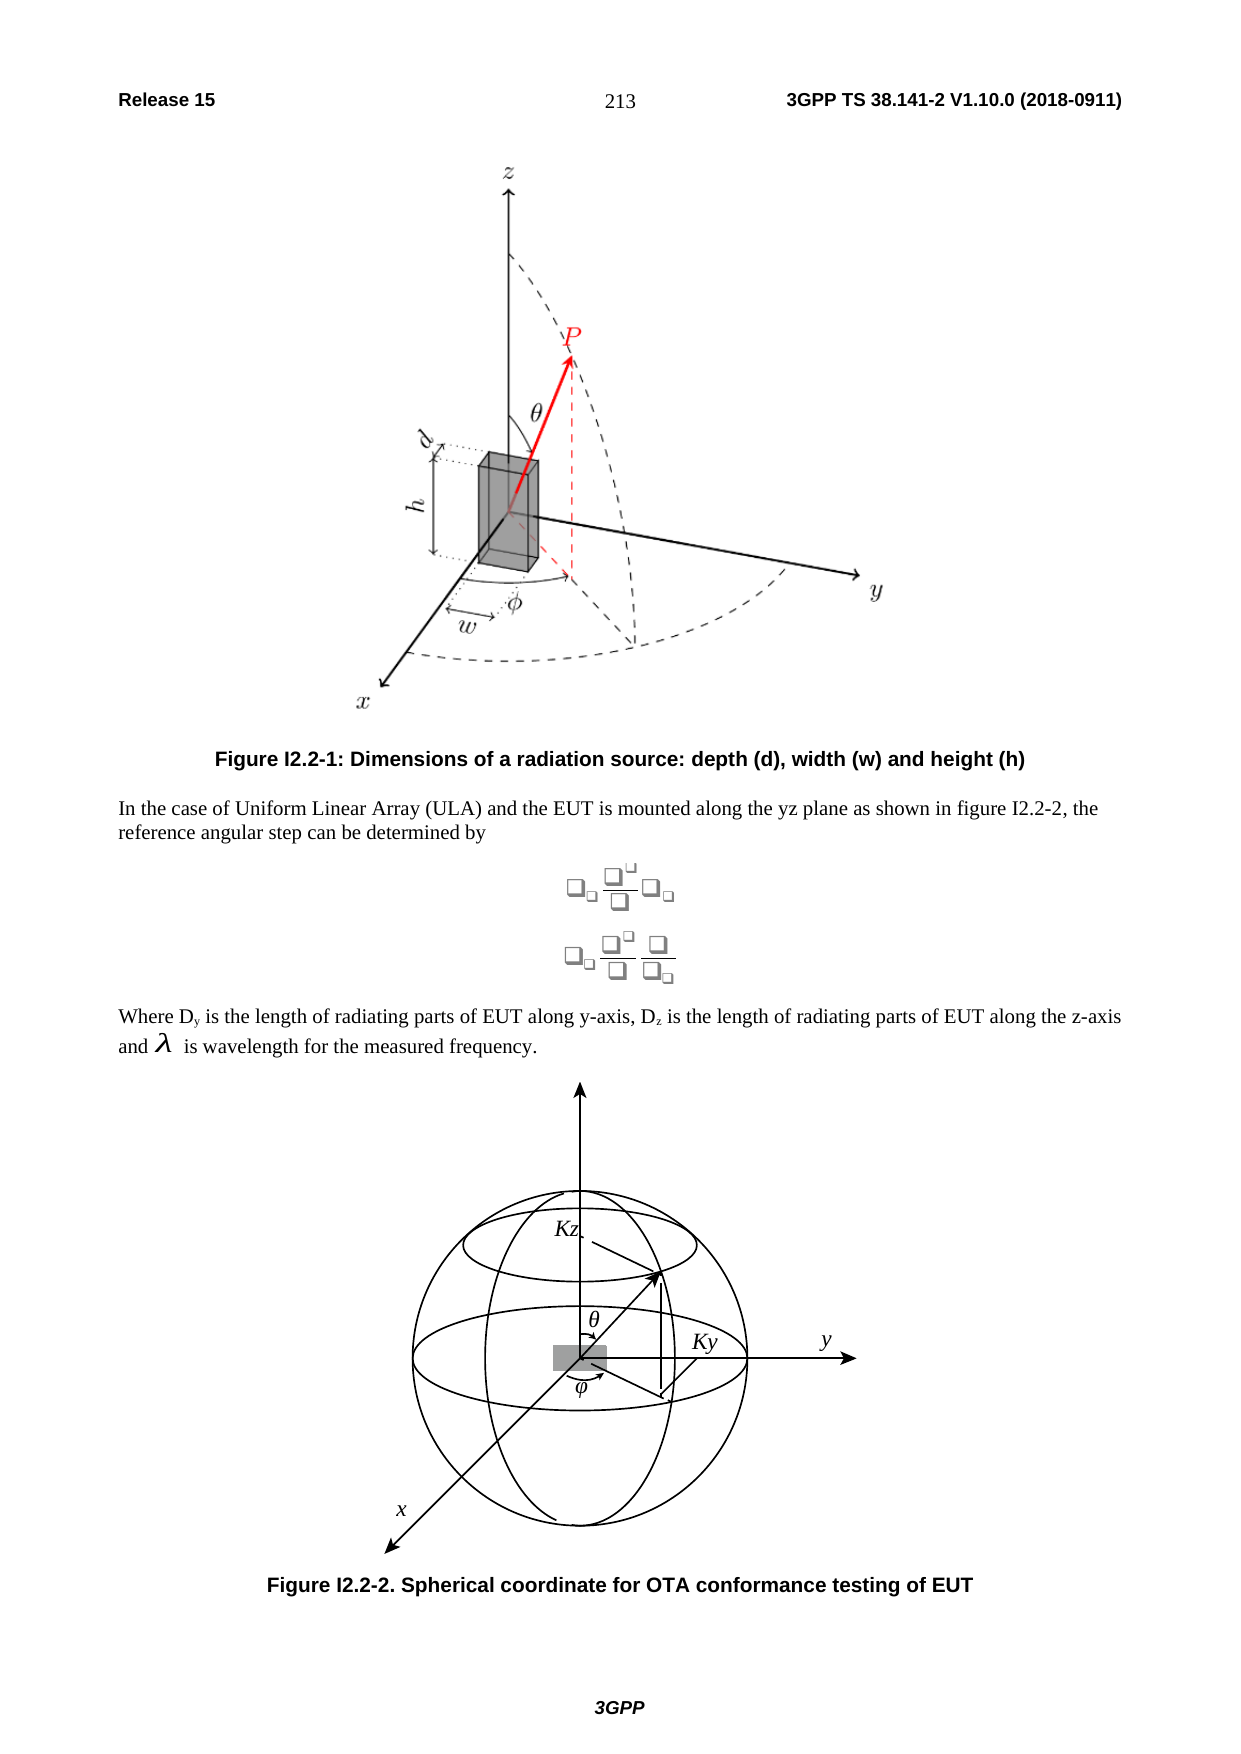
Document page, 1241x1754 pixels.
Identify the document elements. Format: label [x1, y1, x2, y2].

picture [335, 147, 906, 729]
